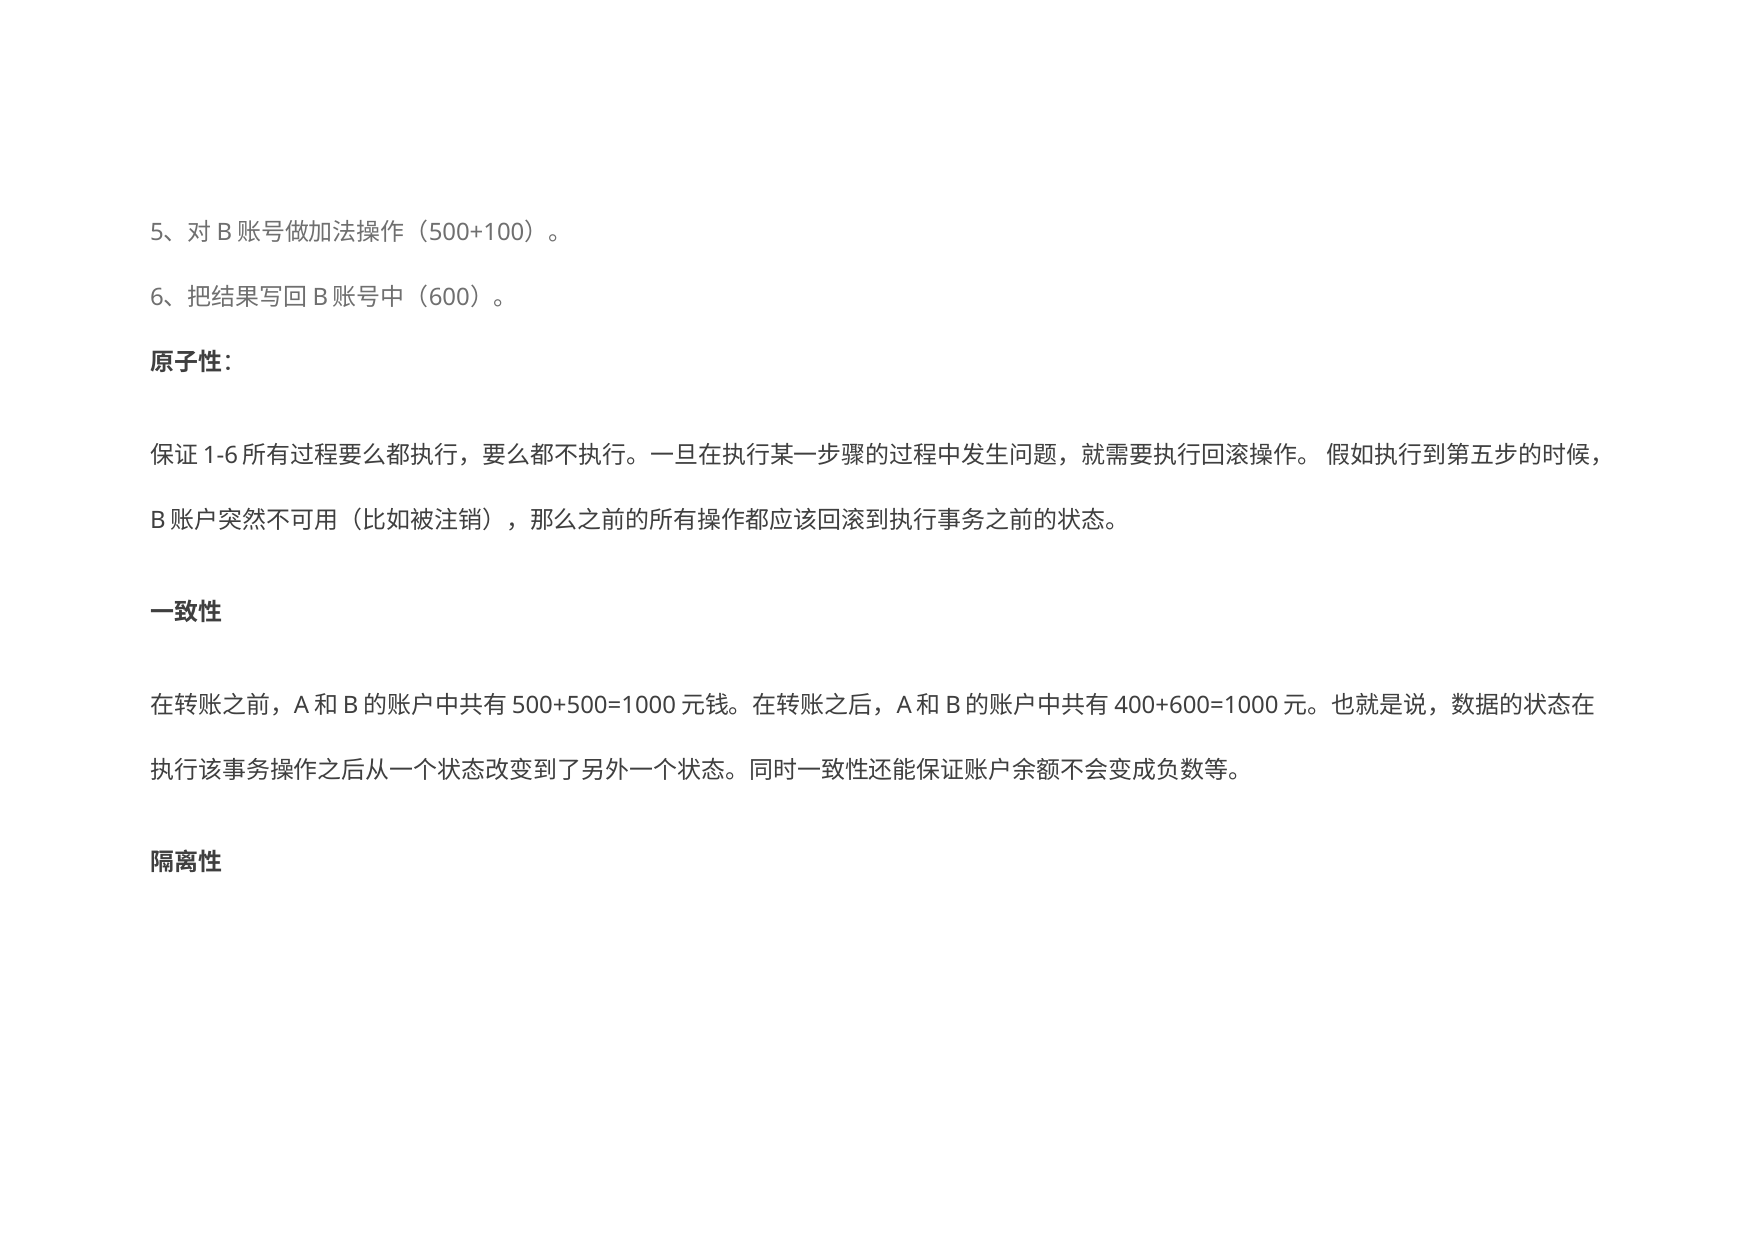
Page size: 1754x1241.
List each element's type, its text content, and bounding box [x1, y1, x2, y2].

text 一致性 [150, 578, 1604, 643]
text 保证1-6所有过程要么都执行，要么都不执行。一旦在执行某一步骤的过程中发生问题，就需要执行回滚操作。 假如执行到第五步的时候，B账户突然不可用（比如被注销），那么之前的所有操作都应该回滚到执行事务之前的状态。 [150, 420, 1604, 550]
text 在转账之前，A和B的账户中共有500+500=1000元钱。在转账之后，A和B的账户中共有400+600=1000元。也就是说，数据的状态在执行该事务操作之后从一个状态改变到了另外一个状态。同时一致性还能保证账户余额不会变成负数等。 [150, 670, 1604, 800]
text 原子性： [150, 328, 1604, 393]
text 隔离性 [150, 828, 1604, 893]
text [150, 198, 1604, 328]
